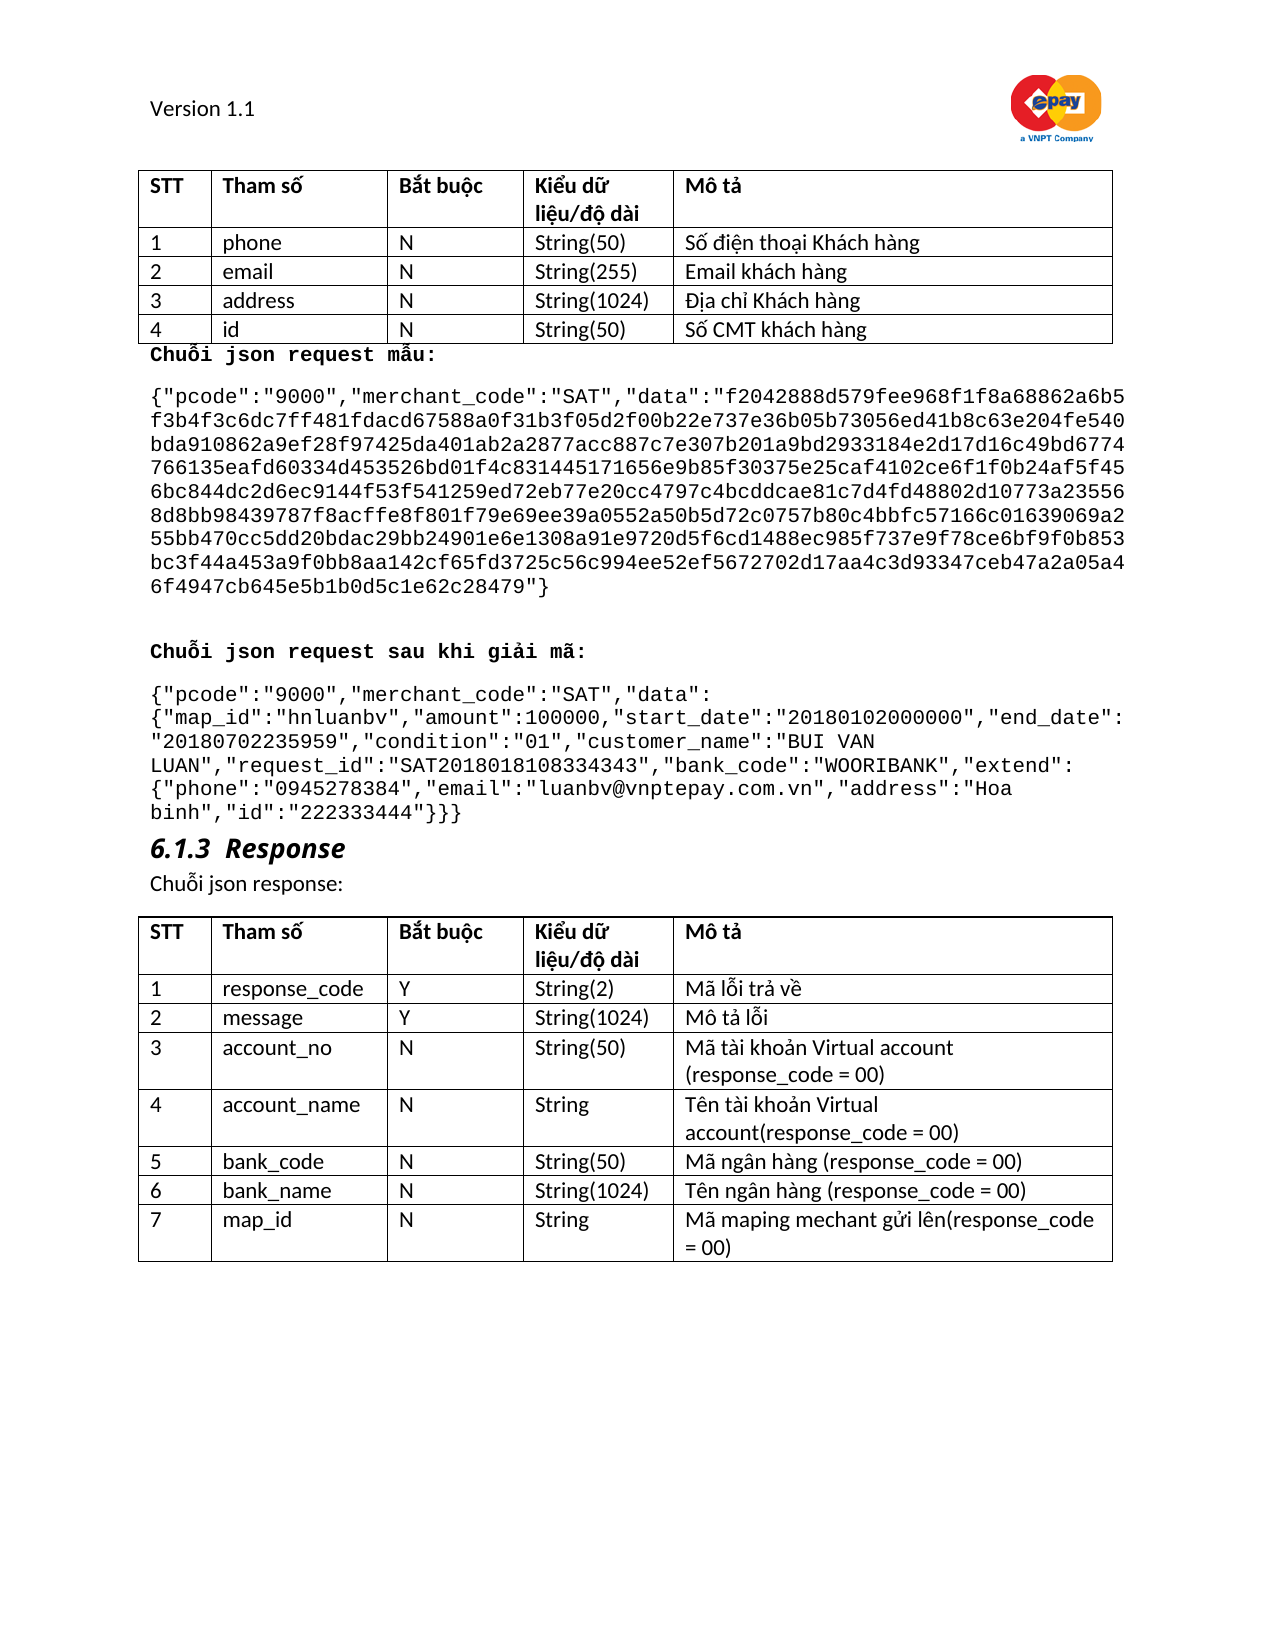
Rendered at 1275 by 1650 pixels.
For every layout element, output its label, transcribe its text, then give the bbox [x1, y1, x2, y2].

table_cell String(50) [524, 315, 673, 343]
table_header Kiểu dữ liệu/độ dài [524, 918, 673, 973]
table_cell 6 [139, 1176, 211, 1204]
text {"pcode":"9000","merchant_code":"SAT","data":{"map_id":"hnluanbv","amount":100000,"start_date":"20180102000000","end_date":"20180702235959","condition":"01","customer_name":"BUI VAN LUAN","request_id":"SAT2018018108334343","bank_code":"WOORIBANK","extend":{"phone":"0945278384","email":"luanbv@vnptepay.com.vn","address":"Hoa binh","id":"222333444"}}} [150, 684, 1125, 826]
subtitle Response [150, 830, 1125, 867]
table_cell Địa chỉ Khách hàng [674, 286, 1112, 314]
table_cell Tên ngân hàng (response_code = 00) [674, 1176, 1112, 1204]
table_cell 1 [139, 975, 211, 1002]
text Chuỗi json response: [150, 869, 1125, 897]
table_cell 3 [139, 1033, 211, 1089]
table_cell String [524, 1090, 673, 1146]
table_cell Mã lỗi trả về [674, 975, 1112, 1002]
table_cell 7 [139, 1205, 211, 1261]
table_cell response_code [212, 975, 387, 1002]
table_cell Tên tài khoản Virtual account(response_code = 00) [674, 1090, 1112, 1146]
table_cell email [212, 257, 387, 285]
table_cell Mô tả lỗi [674, 1004, 1112, 1032]
table_cell String [524, 1205, 673, 1261]
table_cell bank_name [212, 1176, 387, 1204]
table_cell String(50) [524, 228, 673, 256]
table_header Tham số [212, 171, 387, 227]
table_cell 5 [139, 1147, 211, 1175]
table_cell 3 [139, 286, 211, 314]
table_cell N [388, 315, 523, 343]
table_cell String(1024) [524, 286, 673, 314]
table_cell N [388, 286, 523, 314]
table_cell Email khách hàng [674, 257, 1112, 285]
table_cell 1 [139, 228, 211, 256]
table_cell Mã ngân hàng (response_code = 00) [674, 1147, 1112, 1175]
table_header Tham số [212, 918, 387, 973]
table_cell N [388, 1176, 523, 1204]
table_cell Y [388, 975, 523, 1002]
table_cell N [388, 1090, 523, 1146]
table_header STT [139, 918, 211, 973]
table_header Bắt buộc [388, 918, 523, 973]
table_cell N [388, 1033, 523, 1089]
table_header Mô tả [674, 918, 1112, 973]
table_cell id [212, 315, 387, 343]
table_cell String(2) [524, 975, 673, 1002]
text Chuỗi json request sau khi giải mã: [150, 641, 1125, 665]
text {"pcode":"9000","merchant_code":"SAT","data":"f2042888d579fee968f1f8a68862a6b5f3b4f3c6dc7ff481fdacd67588a0f31b3f05d2f00b22e737e36b05b73056ed41b8c63e204fe540bda910862a9ef28f97425da401ab2a2877acc887c7e307b201a9bd2933184e2d17d16c49bd6774766135eafd60334d453526bd01f4c831445171656e9b85f30375e25caf4102ce6f1f0b24af5f456bc844dc2d6ec9144f53f541259ed72eb77e20cc4797c4bcddcae81c7d4fd48802d10773a235568d8bb98439787f8acffe8f801f79e69ee39a0552a50b5d72c0757b80c4bbfc57166c01639069a255bb470cc5dd20bdac29bb24901e6e1308a91e9720d5f6cd1488ec985f737e9f78ce6bf9f0b853bc3f44a453a9f0bb8aa142cf65fd3725c56c994ee52ef5672702d17aa4c3d93347ceb47a2a05a46f4947cb645e5b1b0d5c1e62c28479"} [150, 386, 1125, 599]
table_cell N [388, 257, 523, 285]
table_cell bank_code [212, 1147, 387, 1175]
table_cell Mã tài khoản Virtual account (response_code = 00) [674, 1033, 1112, 1089]
table_header Mô tả [674, 171, 1112, 227]
table_cell String(1024) [524, 1004, 673, 1032]
table_cell 2 [139, 1004, 211, 1032]
table_cell N [388, 1147, 523, 1175]
table_cell account_name [212, 1090, 387, 1146]
table_cell message [212, 1004, 387, 1032]
table_cell N [388, 228, 523, 256]
picture [1011, 75, 1102, 142]
table_header Bắt buộc [388, 171, 523, 227]
table_cell 4 [139, 315, 211, 343]
table_cell String(1024) [524, 1176, 673, 1204]
text Chuỗi json request mẫu: [150, 344, 1125, 368]
table_cell 4 [139, 1090, 211, 1146]
table_cell String(50) [524, 1147, 673, 1175]
table_header Kiểu dữ liệu/độ dài [524, 171, 673, 227]
table_cell Mã maping mechant gửi lên(response_code = 00) [674, 1205, 1112, 1261]
table_cell phone [212, 228, 387, 256]
table_cell address [212, 286, 387, 314]
table_cell String(50) [524, 1033, 673, 1089]
table_cell Y [388, 1004, 523, 1032]
table_cell N [388, 1205, 523, 1261]
table_cell String(255) [524, 257, 673, 285]
table_cell Số điện thoại Khách hàng [674, 228, 1112, 256]
table_cell Số CMT khách hàng [674, 315, 1112, 343]
table_cell 2 [139, 257, 211, 285]
table_cell account_no [212, 1033, 387, 1089]
table_header STT [139, 171, 211, 227]
table_cell map_id [212, 1205, 387, 1261]
